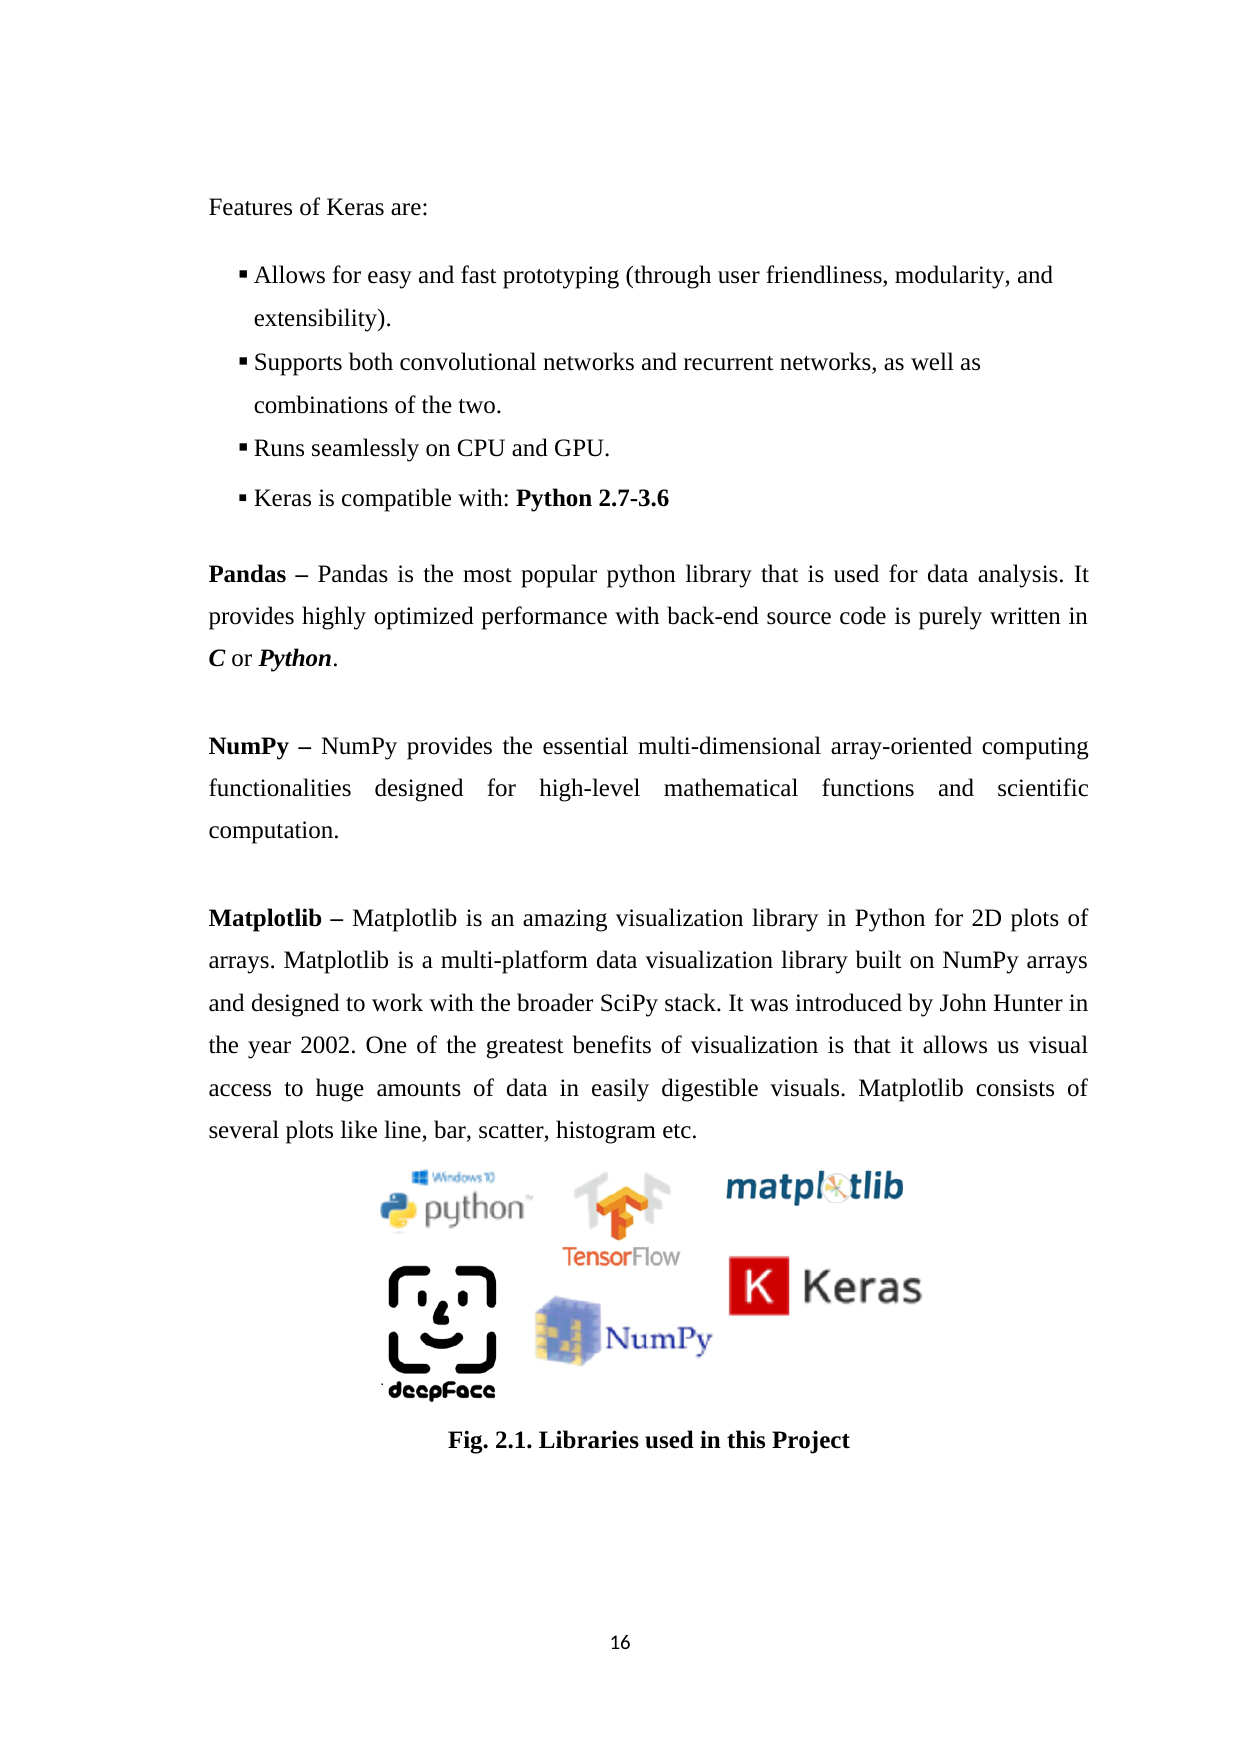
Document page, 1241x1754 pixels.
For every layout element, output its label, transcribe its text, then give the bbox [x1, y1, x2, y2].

list Supports both convolutional networks and recurrent networks, as well as combinations of the two. [237, 347, 1089, 418]
list Keras is compatible with: Python 2.7-3.6 [237, 476, 1090, 514]
text NumPy – NumPy provides the essential multi-dimensional array-oriented computing functionalities designed for high-level mathematical functions and scientific computation. [208, 731, 1089, 844]
list Allows for easy and fast prototyping (through user friendliness, modularity, and extensibility). [237, 260, 1089, 332]
text Fig. 2.1. Libraries used in this Project [208, 1425, 1089, 1454]
list Runs seamlessly on CPU and GPU. [237, 433, 1090, 462]
text Features of Keras are: [208, 192, 1089, 221]
text Matplotlib – Matplotlib is an amazing visualization library in Python for 2D plots of arrays. Matplotlib is a multi-platform data visualization library built on NumPy arrays and designed to work with the broader SciPy stack. It was introduced by John Hunter in the year 2002. One of the greatest benefits of visualization is that it allows us visual access to huge amounts of data in easily digestible visuals. Matplotlib consists of several plots like line, bar, scatter, histogram etc. [208, 903, 1089, 1144]
text Pandas – Pandas is the most popular python library that is used for data analysis. It provides highly optimized performance with back-end source code is purely written in C or Python. [208, 559, 1089, 672]
picture [356, 1157, 942, 1414]
